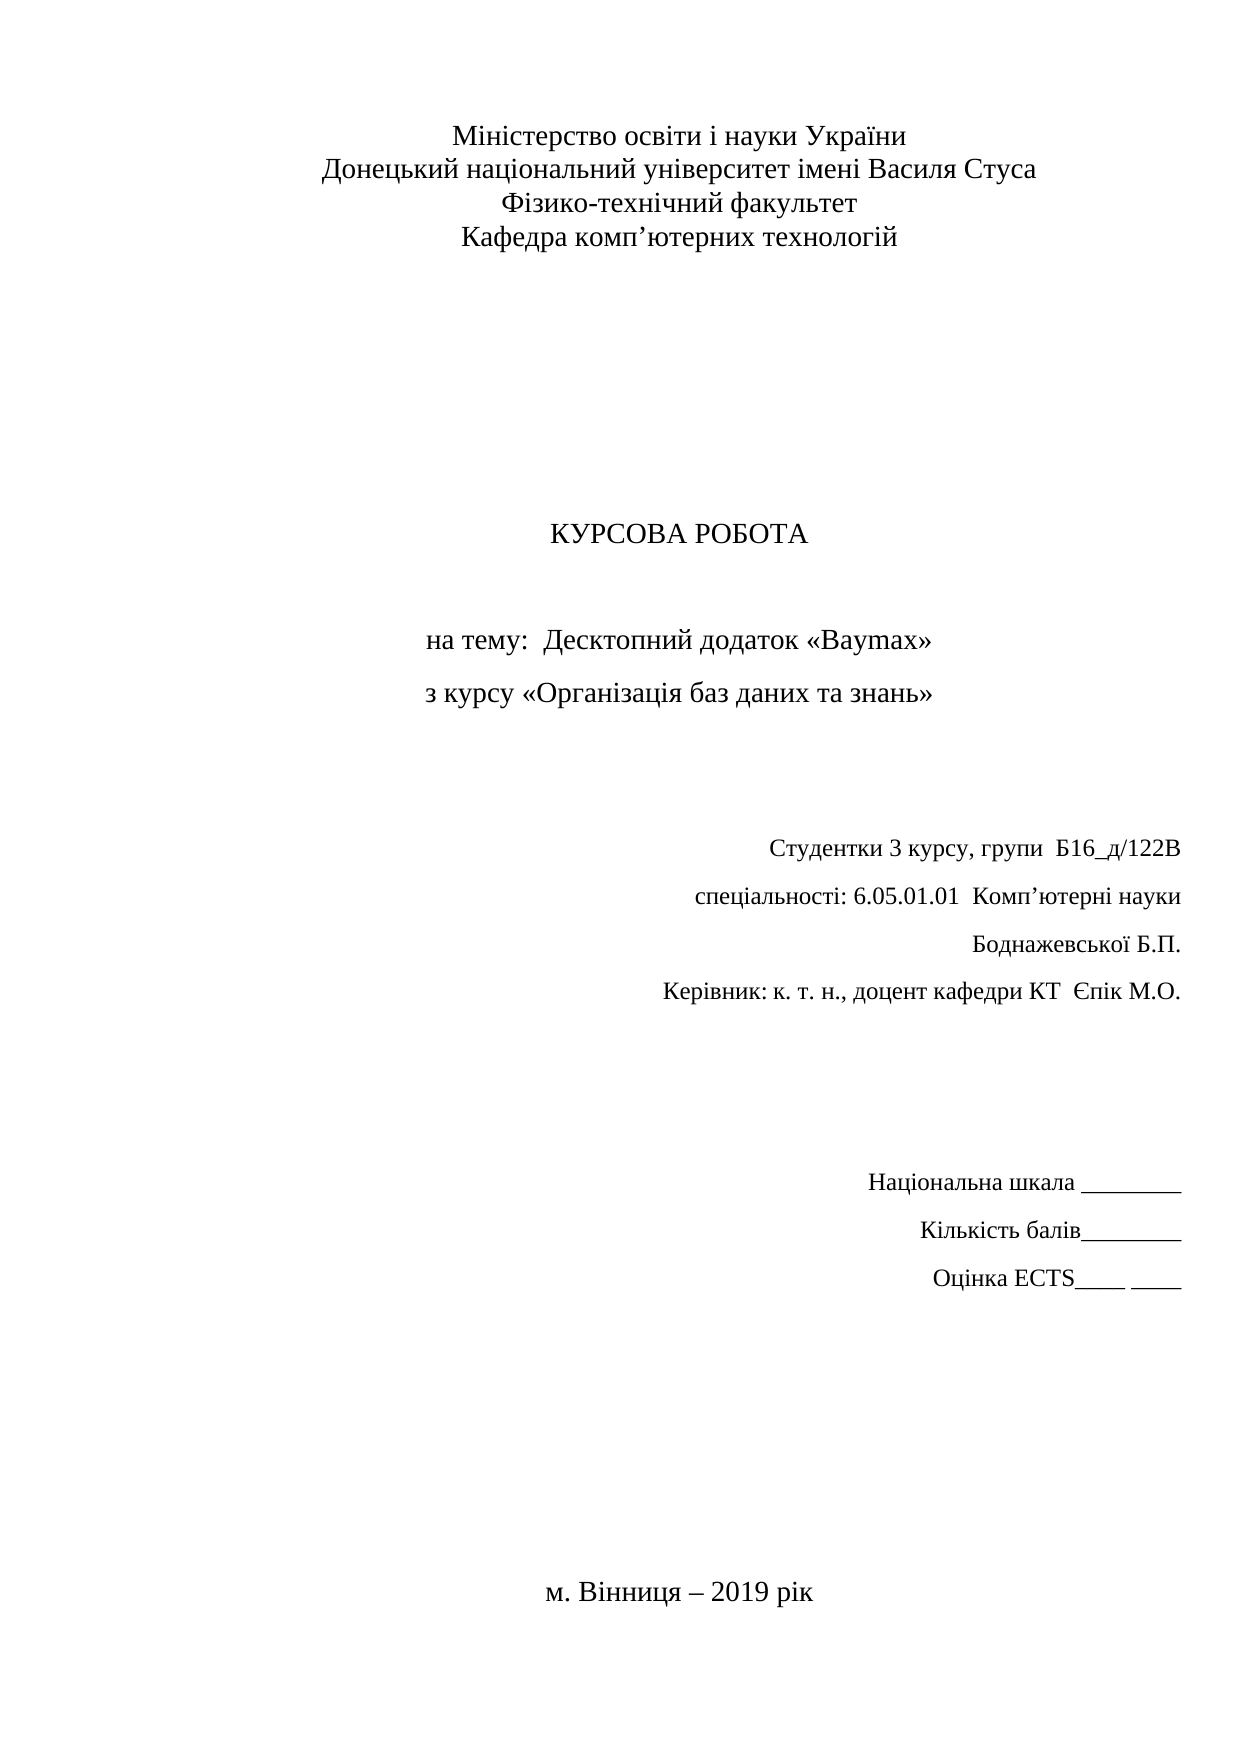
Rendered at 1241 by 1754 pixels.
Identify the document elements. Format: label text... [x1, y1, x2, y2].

text Керівник: к. т. н., доцент кафедри КТ Єпік М.О. [177, 976, 1181, 1005]
text Студентки 3 курсу, групи Б16_д/122В [177, 833, 1181, 862]
text на тему: Десктопний додаток «Baymax» [177, 622, 1181, 656]
text Боднажевської Б.П. [177, 929, 1181, 957]
text Оцінка ECTS____ ____ [177, 1263, 1181, 1291]
text Кількість балів________ [177, 1215, 1181, 1244]
text Донецький національний університет імені Василя Стуса [177, 152, 1181, 185]
text Міністерство освіти і науки України [177, 118, 1181, 152]
text м. Вінниця – 2019 рік [177, 1574, 1181, 1608]
text Кафедра комп’ютерних технологій [177, 219, 1181, 252]
text КУРСОВА РОБОТА [177, 516, 1181, 550]
text Фізико-технічний факультет [177, 185, 1181, 219]
text спеціальності: 6.05.01.01 Комп’ютерні науки [177, 881, 1181, 910]
text Національна шкала ________ [177, 1167, 1181, 1196]
text з курсу «Організація баз даних та знань» [177, 675, 1181, 708]
